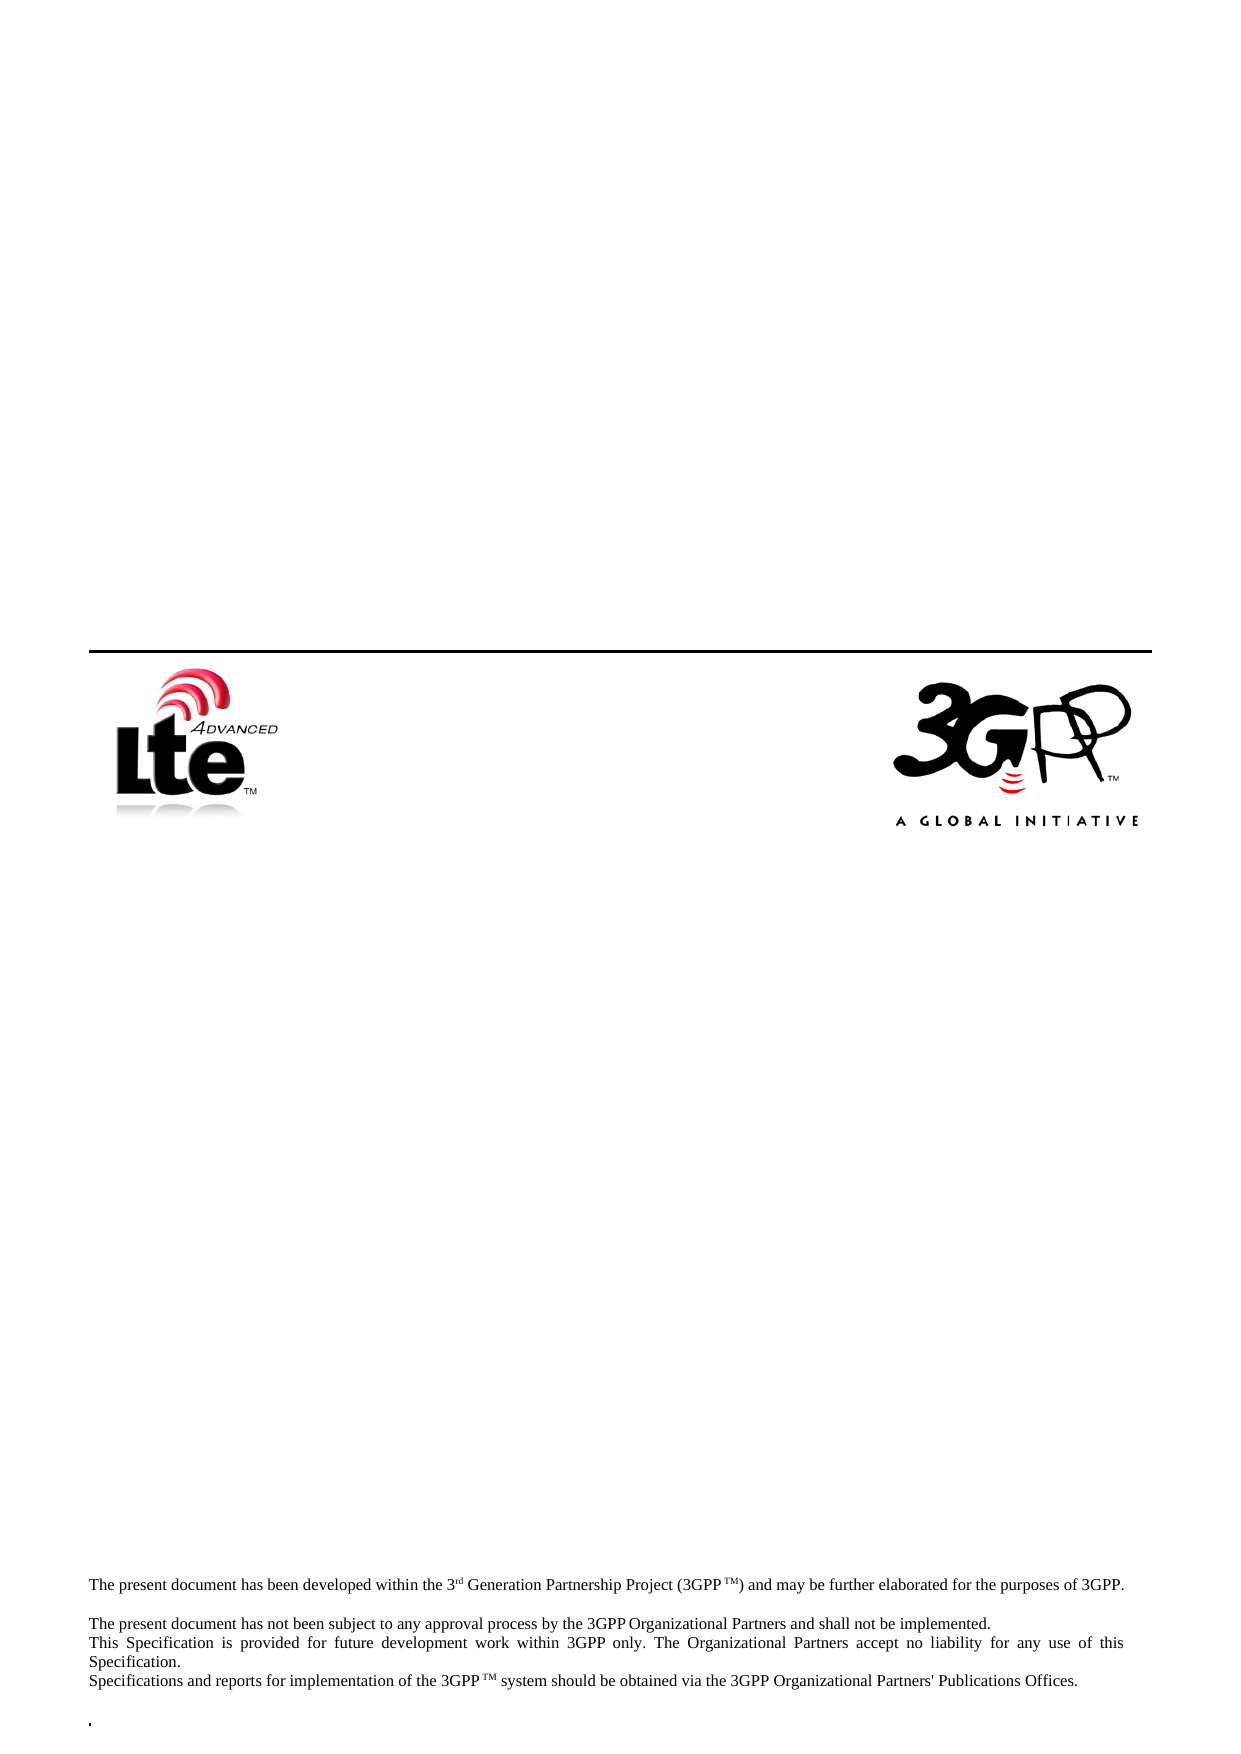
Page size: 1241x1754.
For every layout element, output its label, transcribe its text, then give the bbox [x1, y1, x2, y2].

picture [88, 657, 285, 831]
text The present document has been developed within the 3rd Generation Partnership Project (3GPP TM) and may be further elaborated for the purposes of 3GPP. The present document has not been subject to any approval process by the 3GPP Organizational Partners and shall not be implemented. This Specification is provided for future development work within 3GPP only. The Organizational Partners accept no liability for any use of this Specification. Specifications and reports for implementation of the 3GPP TM system should be obtained via the 3GPP Organizational Partners' Publications Offices. [89, 1575, 1125, 1690]
picture [885, 674, 1152, 831]
